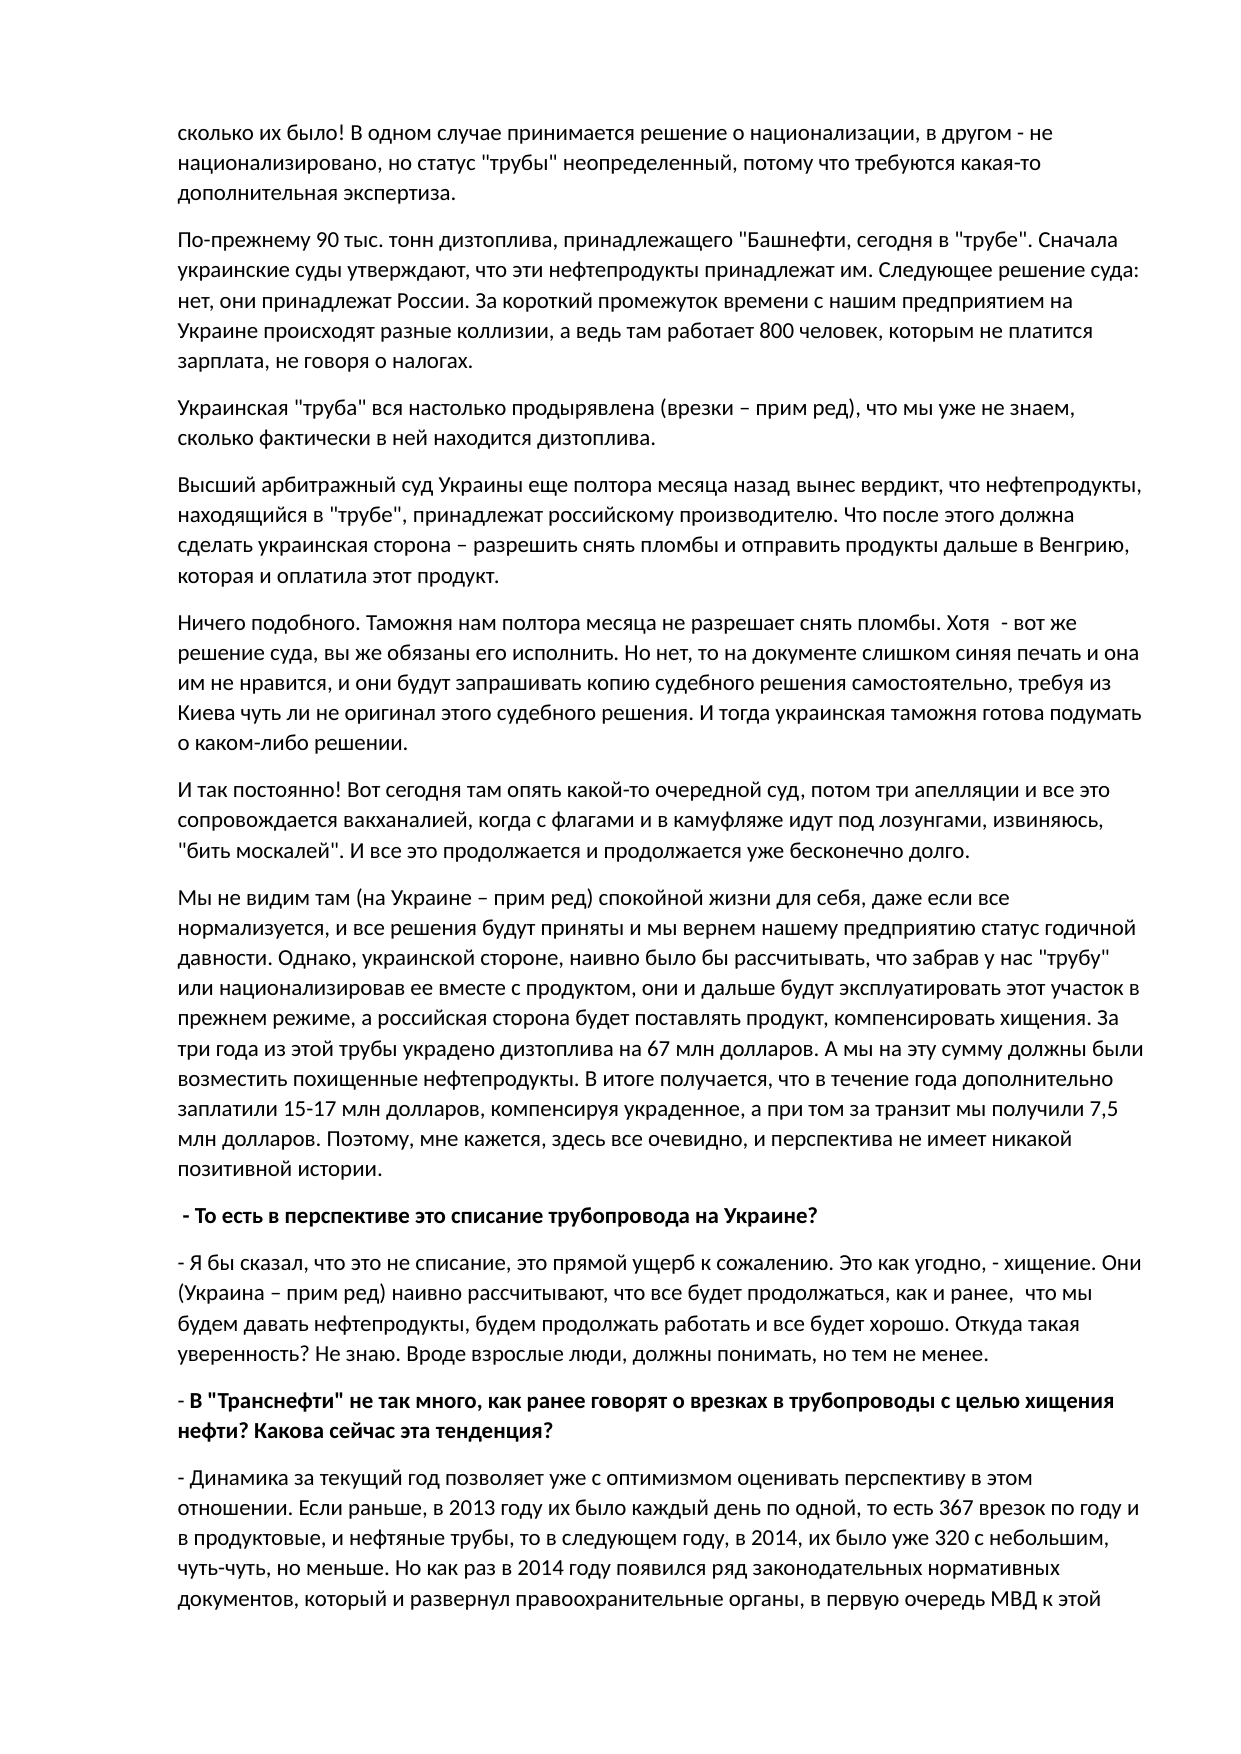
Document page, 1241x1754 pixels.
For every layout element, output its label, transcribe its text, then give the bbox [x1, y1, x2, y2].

text - Я бы сказал, что это не списание, это прямой ущерб к сожалению. Это как угодно, - хищение. Они (Украина – прим ред) наивно рассчитывают, что все будет продолжаться, как и ранее, что мы будем давать нефтепродукты, будем продолжать работать и все будет хорошо. Откуда такая уверенность? Не знаю. Вроде взрослые люди, должны понимать, но тем не менее. [177, 1248, 1152, 1367]
text Высший арбитражный суд Украины еще полтора месяца назад вынес вердикт, что нефтепродукты, находящийся в "трубе", принадлежат российскому производителю. Что после этого должна сделать украинская сторона – разрешить снять пломбы и отправить продукты дальше в Венгрию, которая и оплатила этот продукт. [177, 470, 1152, 589]
text Украинская "труба" вся настолько продырявлена (врезки – прим ред), что мы уже не знаем, сколько фактически в ней находится дизтоплива. [177, 393, 1152, 451]
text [177, 1463, 1152, 1612]
text Ничего подобного. Таможня нам полтора месяца не разрешает снять пломбы. Хотя - вот же решение суда, вы же обязаны его исполнить. Но нет, то на документе слишком синяя печать и она им не нравится, и они будут запрашивать копию судебного решения самостоятельно, требуя из Киева чуть ли не оригинал этого судебного решения. И тогда украинская таможня готова подумать о каком-либо решении. [177, 608, 1152, 757]
text - То есть в перспективе это списание трубопровода на Украине? [177, 1201, 1152, 1229]
text - В "Транснефти" не так много, как ранее говорят о врезках в трубопроводы с целью хищения нефти? Какова сейчас эта тенденция? [177, 1386, 1152, 1444]
text Мы не видим там (на Украине – прим ред) спокойной жизни для себя, даже если все нормализуется, и все решения будут приняты и мы вернем нашему предприятию статус годичной давности. Однако, украинской стороне, наивно было бы рассчитывать, что забрав у нас "трубу" или национализировав ее вместе с продуктом, они и дальше будут эксплуатировать этот участок в прежнем режиме, а российская сторона будет поставлять продукт, компенсировать хищения. За три года из этой трубы украдено дизтоплива на 67 млн долларов. А мы на эту сумму должны были возместить похищенные нефтепродукты. В итоге получается, что в течение года дополнительно заплатили 15-17 млн долларов, компенсируя украденное, а при том за транзит мы получили 7,5 млн долларов. Поэтому, мне кажется, здесь все очевидно, и перспектива не имеет никакой позитивной истории. [177, 883, 1152, 1183]
text И так постоянно! Вот сегодня там опять какой-то очередной суд, потом три апелляции и все это сопровождается вакханалией, когда с флагами и в камуфляже идут под лозунгами, извиняюсь, "бить москалей". И все это продолжается и продолжается уже бесконечно долго. [177, 775, 1152, 864]
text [177, 118, 1152, 207]
text По-прежнему 90 тыс. тонн дизтоплива, принадлежащего "Башнефти, сегодня в "трубе". Сначала украинские суды утверждают, что эти нефтепродукты принадлежат им. Следующее решение суда: нет, они принадлежат России. За короткий промежуток времени с нашим предприятием на Украине происходят разные коллизии, а ведь там работает 800 человек, которым не платится зарплата, не говоря о налогах. [177, 225, 1152, 374]
